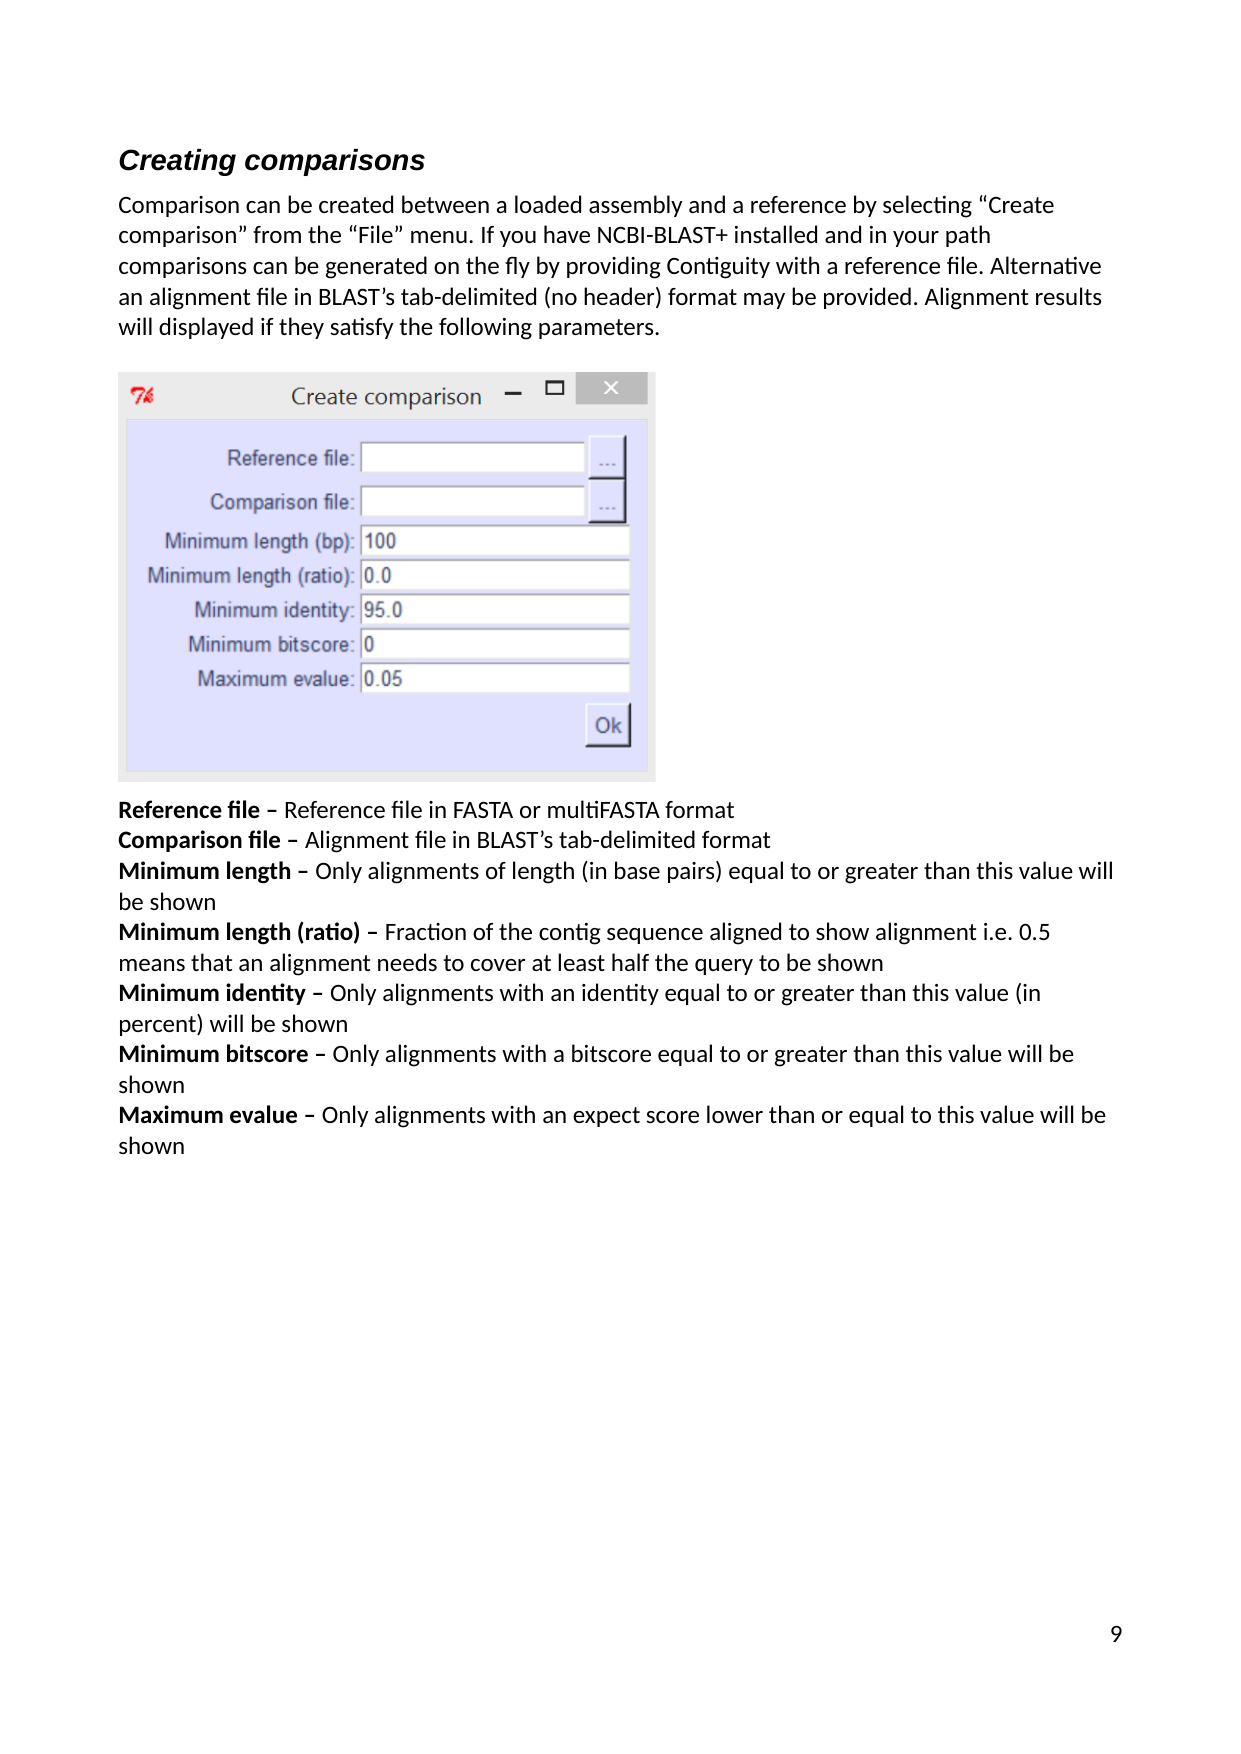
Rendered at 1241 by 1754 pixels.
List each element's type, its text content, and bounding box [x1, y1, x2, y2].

text Reference file – Reference file in FASTA or multiFASTA format [118, 794, 1122, 825]
text Maximum evalue – Only alignments with an expect score lower than or equal to this value will be shown [118, 1099, 1122, 1160]
text Comparison file – Alignment file in BLAST’s tab-delimited format [118, 825, 1122, 855]
text Minimum bitscore – Only alignments with a bitscore equal to or greater than this value will be shown [118, 1038, 1122, 1099]
picture [118, 372, 656, 782]
text Comparison can be created between a loaded assembly and a reference by selecting “Create comparison” from the “File” menu. If you have NCBI-BLAST+ installed and in your path comparisons can be generated on the fly by providing Contiguity with a reference file. Alternative an alignment file in BLAST’s tab-delimited (no header) format may be provided. Alignment results will displayed if they satisfy the following parameters. [118, 189, 1122, 342]
text Minimum length (ratio) – Fraction of the contig sequence aligned to show alignment i.e. 0.5 means that an alignment needs to cover at least half the query to be shown [118, 916, 1122, 977]
subtitle Creating comparisons [118, 143, 1122, 177]
text Minimum length – Only alignments of length (in base pairs) equal to or greater than this value will be shown [118, 855, 1122, 916]
text Minimum identity – Only alignments with an identity equal to or greater than this value (in percent) will be shown [118, 977, 1122, 1038]
